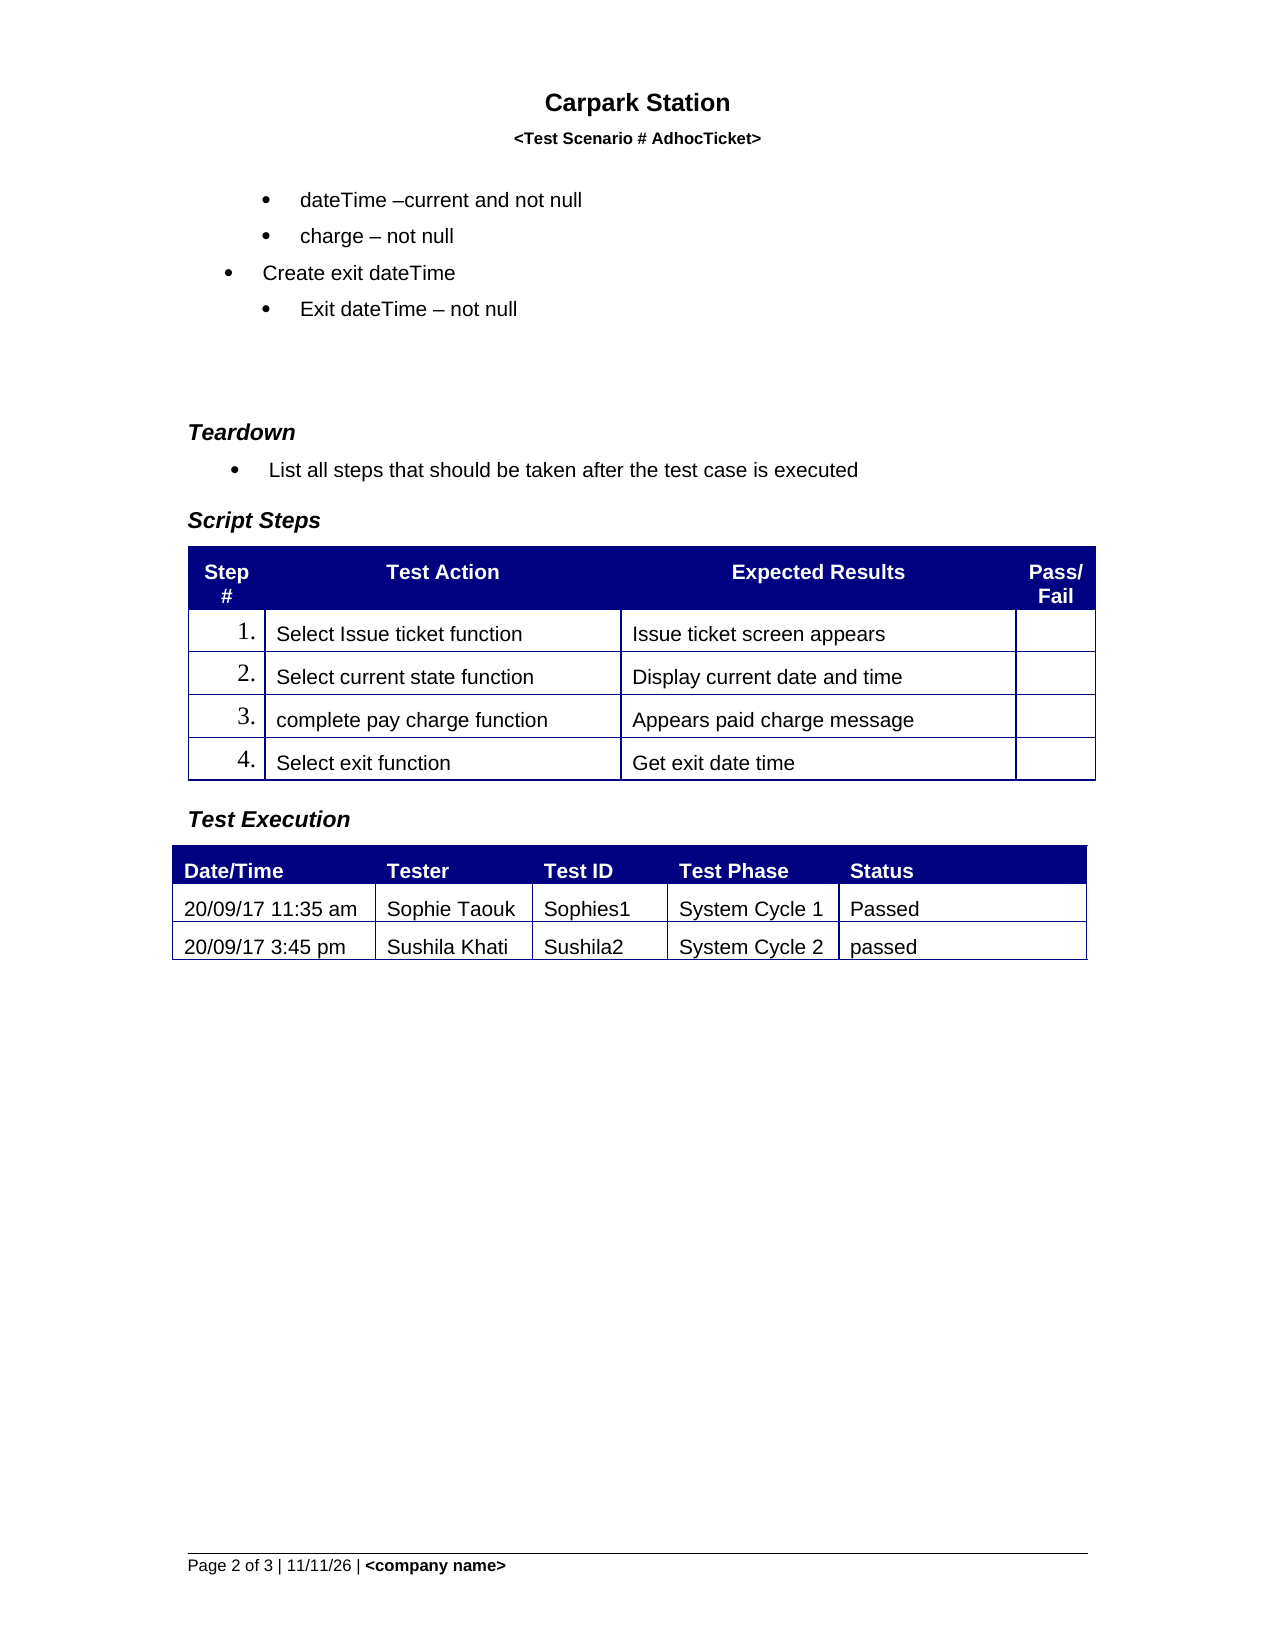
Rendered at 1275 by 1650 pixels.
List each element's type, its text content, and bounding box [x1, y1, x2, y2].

table_cell Sushila Khati [376, 922, 532, 959]
table_cell Display current date and time [622, 652, 1015, 693]
table_cell [1017, 695, 1095, 736]
table_header Status [840, 846, 1086, 883]
table_cell [189, 652, 264, 693]
table_cell [1017, 652, 1095, 693]
table_cell Sophie Taouk [376, 884, 532, 921]
table_cell Select current state function [266, 652, 620, 693]
table_cell passed [840, 922, 1086, 959]
table_header Tester [376, 846, 532, 883]
table_cell Passed [840, 884, 1086, 921]
table_cell [1017, 610, 1095, 651]
table_header Step # [189, 548, 264, 608]
table_cell 20/09/17 11:35 am [173, 884, 375, 921]
table_cell Sophies1 [533, 884, 667, 921]
table_header Test Action [266, 548, 620, 608]
table_header Test ID [533, 846, 667, 883]
table_cell complete pay charge function [266, 695, 620, 736]
table_cell 20/09/17 3:45 pm [173, 922, 375, 959]
list Exit dateTime – not null [262, 297, 1087, 321]
subtitle Test Execution [187, 806, 1087, 832]
subtitle Script Steps [187, 507, 1087, 533]
table_cell Select exit function [266, 738, 620, 779]
table_cell Appears paid charge message [622, 695, 1015, 736]
table_cell [189, 610, 264, 651]
list List all steps that should be taken after the test case is executed [231, 458, 1087, 482]
table_header Expected Results [622, 548, 1015, 608]
table_header Test Phase [668, 846, 838, 883]
list dateTime –current and not null [262, 187, 1087, 212]
table_header Pass/ Fail [1017, 548, 1095, 608]
table_cell [189, 738, 264, 779]
subtitle Teardown [187, 419, 1087, 446]
table_cell Sushila2 [533, 922, 667, 959]
list charge – not null [262, 224, 1087, 248]
table_cell [1017, 738, 1095, 779]
list Create exit dateTime [225, 261, 1087, 285]
table_header Date/Time [173, 846, 375, 883]
table_cell [189, 695, 264, 736]
table_cell Get exit date time [622, 738, 1015, 779]
table_cell System Cycle 2 [668, 922, 838, 959]
table_cell Issue ticket screen appears [622, 610, 1015, 651]
table_cell Select Issue ticket function [266, 610, 620, 651]
table_cell System Cycle 1 [668, 884, 838, 921]
